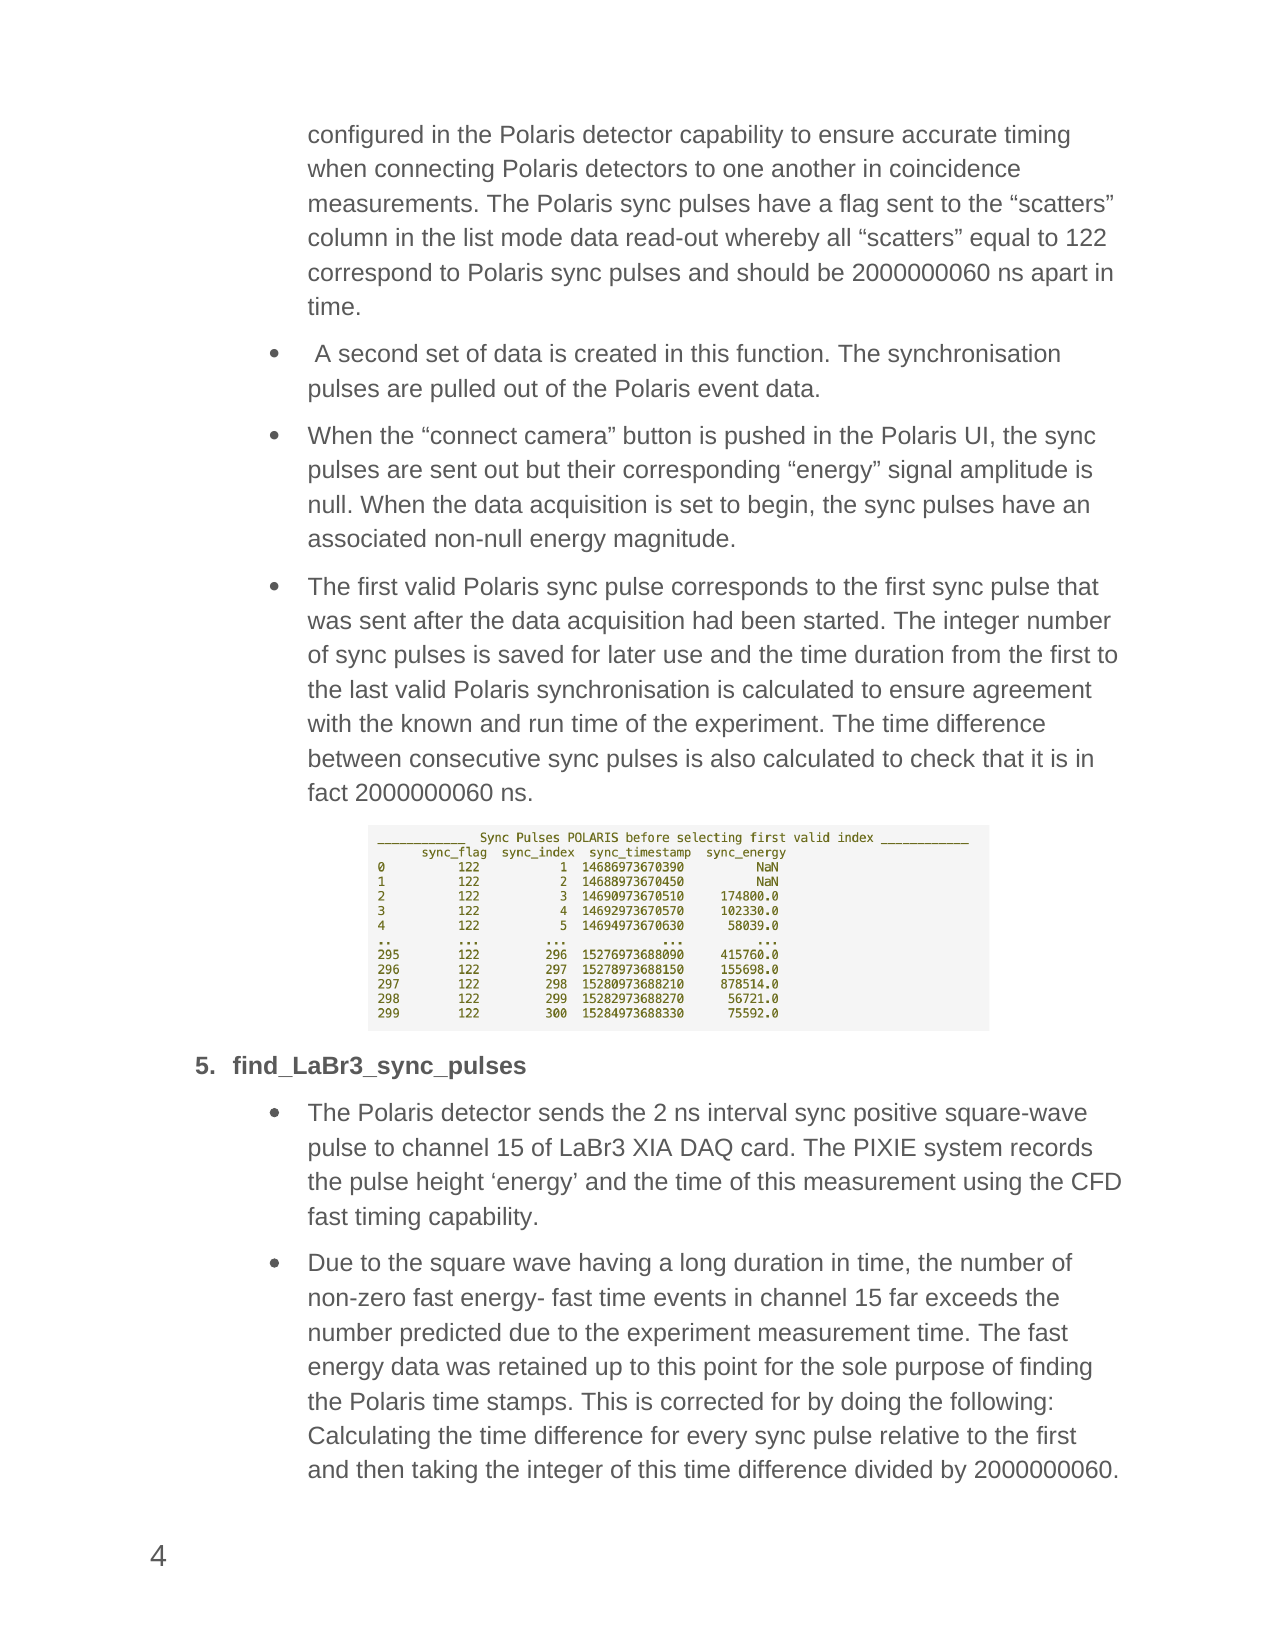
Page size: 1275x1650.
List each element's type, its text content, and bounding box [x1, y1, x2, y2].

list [270, 120, 1125, 321]
picture [368, 825, 990, 1031]
list find_LaBr3_sync_pulses [195, 1051, 1125, 1080]
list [270, 1248, 1125, 1484]
list A second set of data is created in this function. The synchronisation pulses are pulled out of the Polaris event data. [270, 339, 1125, 403]
list The Polaris detector sends the 2 ns interval sync positive square-wave pulse to channel 15 of LaBr3 XIA DAQ card. The PIXIE system records the pulse height ‘energy’ and the time of this measurement using the CFD fast timing capability. [270, 1098, 1125, 1230]
list The first valid Polaris sync pulse corresponds to the first sync pulse that was sent after the data acquisition had been started. The integer number of sync pulses is saved for later use and the time duration from the first to the last valid Polaris synchronisation is calculated to ensure agreement with the known and run time of the experiment. The time difference between consecutive sync pulses is also calculated to check that it is in fact 2000000060 ns. [270, 571, 1125, 807]
list When the “connect camera” button is pushed in the Polaris UI, the sync pulses are sent out but their corresponding “energy” signal amplitude is null. When the data acquisition is set to begin, the sync pulses have an associated non-null energy magnitude. [270, 421, 1125, 553]
